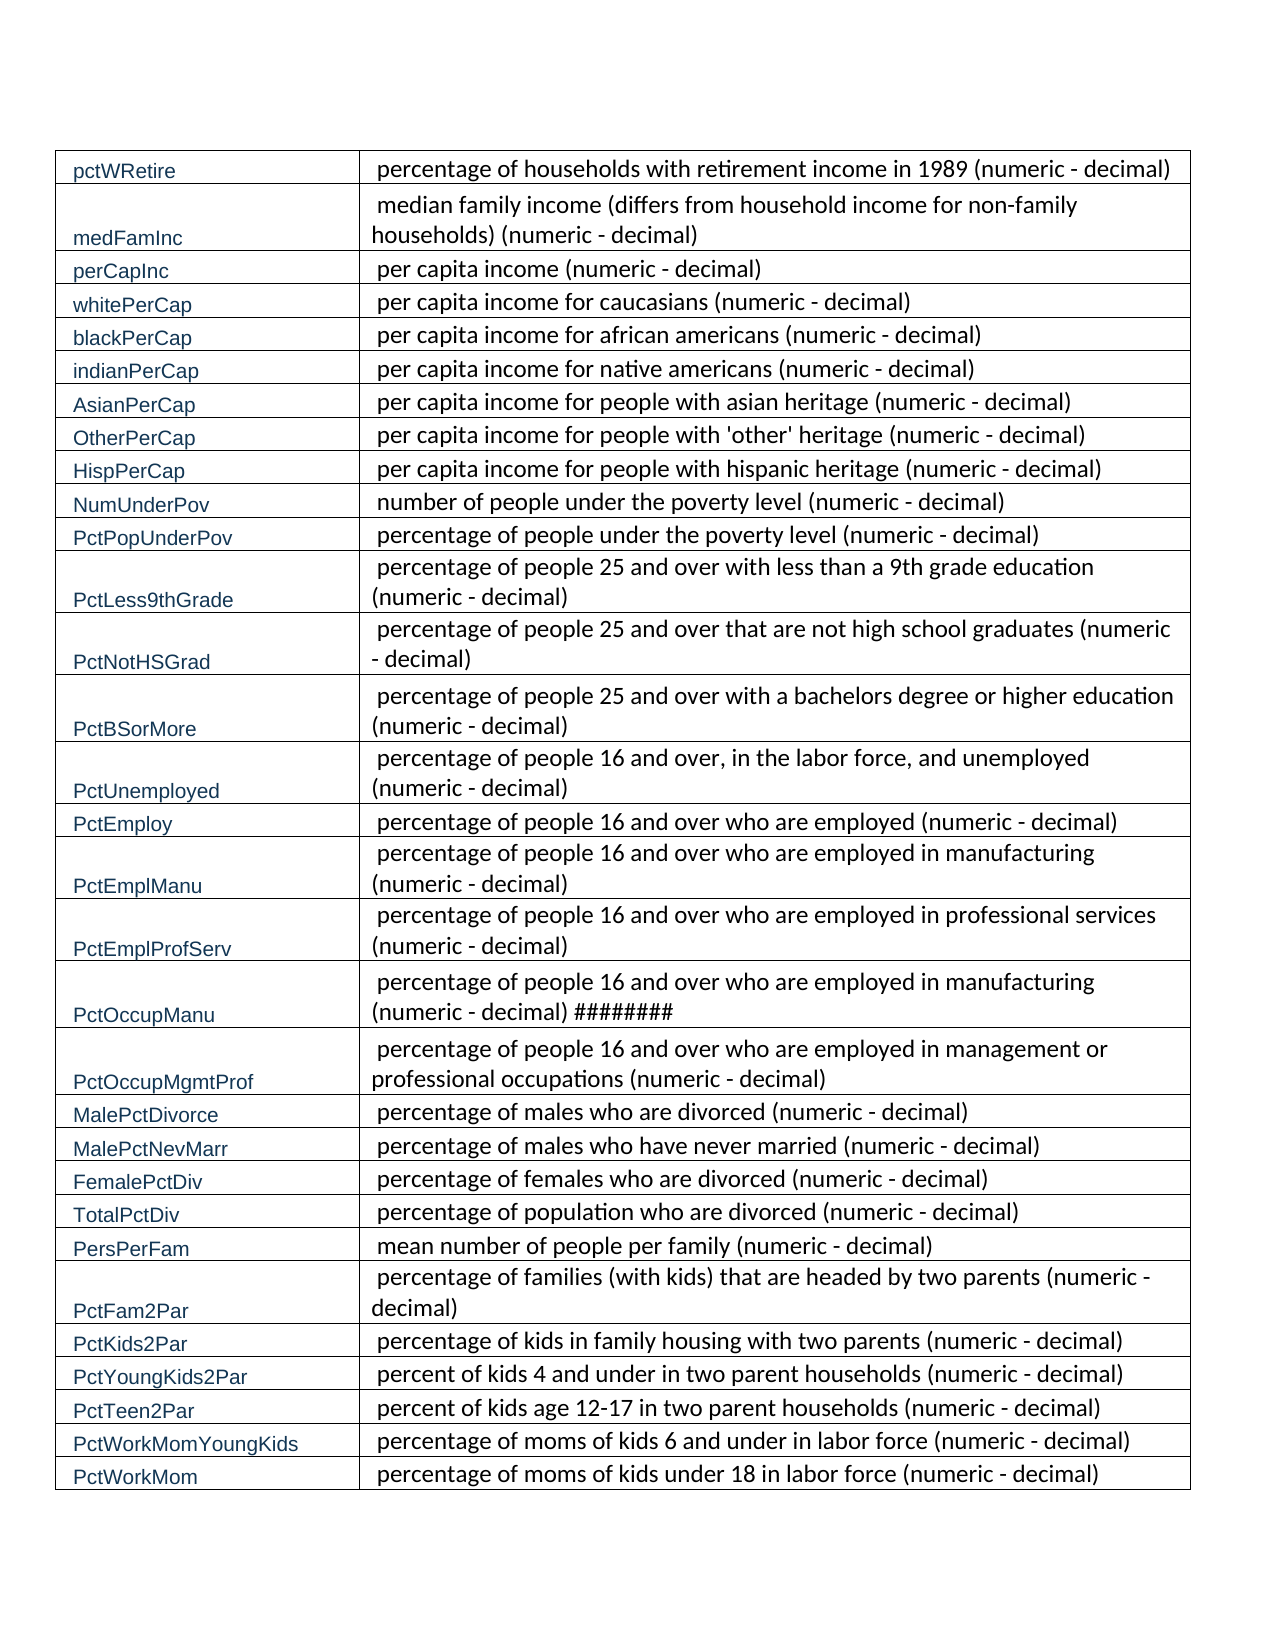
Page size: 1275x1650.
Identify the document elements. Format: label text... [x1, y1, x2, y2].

table_cell PctWorkMom [56, 1457, 359, 1489]
table_cell percentage of people 16 and over who are employed in manufacturing (numeric - decimal) ######## [360, 961, 1190, 1027]
table_cell indianPerCap [56, 351, 359, 383]
table_cell percentage of moms of kids 6 and under in labor force (numeric - decimal) [360, 1424, 1190, 1456]
table_cell MalePctNevMarr [56, 1128, 359, 1160]
table_cell FemalePctDiv [56, 1161, 359, 1194]
table_cell percentage of households with retirement income in 1989 (numeric - decimal) [360, 151, 1190, 183]
table_cell PctNotHSGrad [56, 613, 359, 674]
table_cell per capita income for people with hispanic heritage (numeric - decimal) [360, 451, 1190, 483]
table_cell per capita income for african americans (numeric - decimal) [360, 318, 1190, 350]
table_cell MalePctDivorce [56, 1095, 359, 1127]
table_cell percentage of males who are divorced (numeric - decimal) [360, 1095, 1190, 1127]
table_cell HispPerCap [56, 451, 359, 483]
table_cell AsianPerCap [56, 384, 359, 417]
table_cell percentage of people 16 and over who are employed in professional services (numeric - decimal) [360, 899, 1190, 960]
table_cell per capita income for caucasians (numeric - decimal) [360, 284, 1190, 317]
table_cell per capita income for native americans (numeric - decimal) [360, 351, 1190, 383]
table_cell percentage of population who are divorced (numeric - decimal) [360, 1195, 1190, 1227]
table_cell percentage of males who have never married (numeric - decimal) [360, 1128, 1190, 1160]
table_cell percent of kids age 12-17 in two parent households (numeric - decimal) [360, 1390, 1190, 1422]
table_cell percentage of people under the poverty level (numeric - decimal) [360, 518, 1190, 550]
table_cell OtherPerCap [56, 418, 359, 450]
table_cell PersPerFam [56, 1228, 359, 1260]
table_cell PctLess9thGrade [56, 551, 359, 612]
table_cell percent of kids 4 and under in two parent households (numeric - decimal) [360, 1357, 1190, 1389]
table_cell PctOccupMgmtProf [56, 1028, 359, 1094]
table_cell percentage of people 16 and over who are employed (numeric - decimal) [360, 804, 1190, 836]
table_cell pctWRetire [56, 151, 359, 183]
table_cell per capita income (numeric - decimal) [360, 251, 1190, 283]
table_cell PctWorkMomYoungKids [56, 1424, 359, 1456]
table_cell percentage of people 16 and over, in the labor force, and unemployed (numeric - decimal) [360, 742, 1190, 803]
table_cell percentage of people 16 and over who are employed in manufacturing (numeric - decimal) [360, 837, 1190, 898]
table_cell PctOccupManu [56, 961, 359, 1027]
table_cell PctUnemployed [56, 742, 359, 803]
table_cell PctKids2Par [56, 1324, 359, 1356]
table_cell percentage of people 25 and over that are not high school graduates (numeric - decimal) [360, 613, 1190, 674]
table_cell per capita income for people with asian heritage (numeric - decimal) [360, 384, 1190, 417]
table_cell number of people under the poverty level (numeric - decimal) [360, 484, 1190, 517]
table_cell percentage of people 25 and over with less than a 9th grade education (numeric - decimal) [360, 551, 1190, 612]
table_cell PctEmplProfServ [56, 899, 359, 960]
table_cell medFamInc [56, 184, 359, 250]
table_cell PctPopUnderPov [56, 518, 359, 550]
table_cell PctEmploy [56, 804, 359, 836]
table_cell percentage of people 25 and over with a bachelors degree or higher education (numeric - decimal) [360, 675, 1190, 741]
table_cell PctEmplManu [56, 837, 359, 898]
table_cell percentage of kids in family housing with two parents (numeric - decimal) [360, 1324, 1190, 1356]
table_cell percentage of people 16 and over who are employed in management or professional occupations (numeric - decimal) [360, 1028, 1190, 1094]
table_cell PctBSorMore [56, 675, 359, 741]
table_cell percentage of moms of kids under 18 in labor force (numeric - decimal) [360, 1457, 1190, 1489]
table_cell median family income (differs from household income for non-family households) (numeric - decimal) [360, 184, 1190, 250]
table_cell percentage of families (with kids) that are headed by two parents (numeric - decimal) [360, 1261, 1190, 1322]
table_cell PctYoungKids2Par [56, 1357, 359, 1389]
table_cell percentage of females who are divorced (numeric - decimal) [360, 1161, 1190, 1194]
table_cell NumUnderPov [56, 484, 359, 517]
table_cell TotalPctDiv [56, 1195, 359, 1227]
table_cell whitePerCap [56, 284, 359, 317]
table_cell blackPerCap [56, 318, 359, 350]
table_cell PctFam2Par [56, 1261, 359, 1322]
table_cell mean number of people per family (numeric - decimal) [360, 1228, 1190, 1260]
table_cell perCapInc [56, 251, 359, 283]
table_cell per capita income for people with 'other' heritage (numeric - decimal) [360, 418, 1190, 450]
table_cell PctTeen2Par [56, 1390, 359, 1422]
